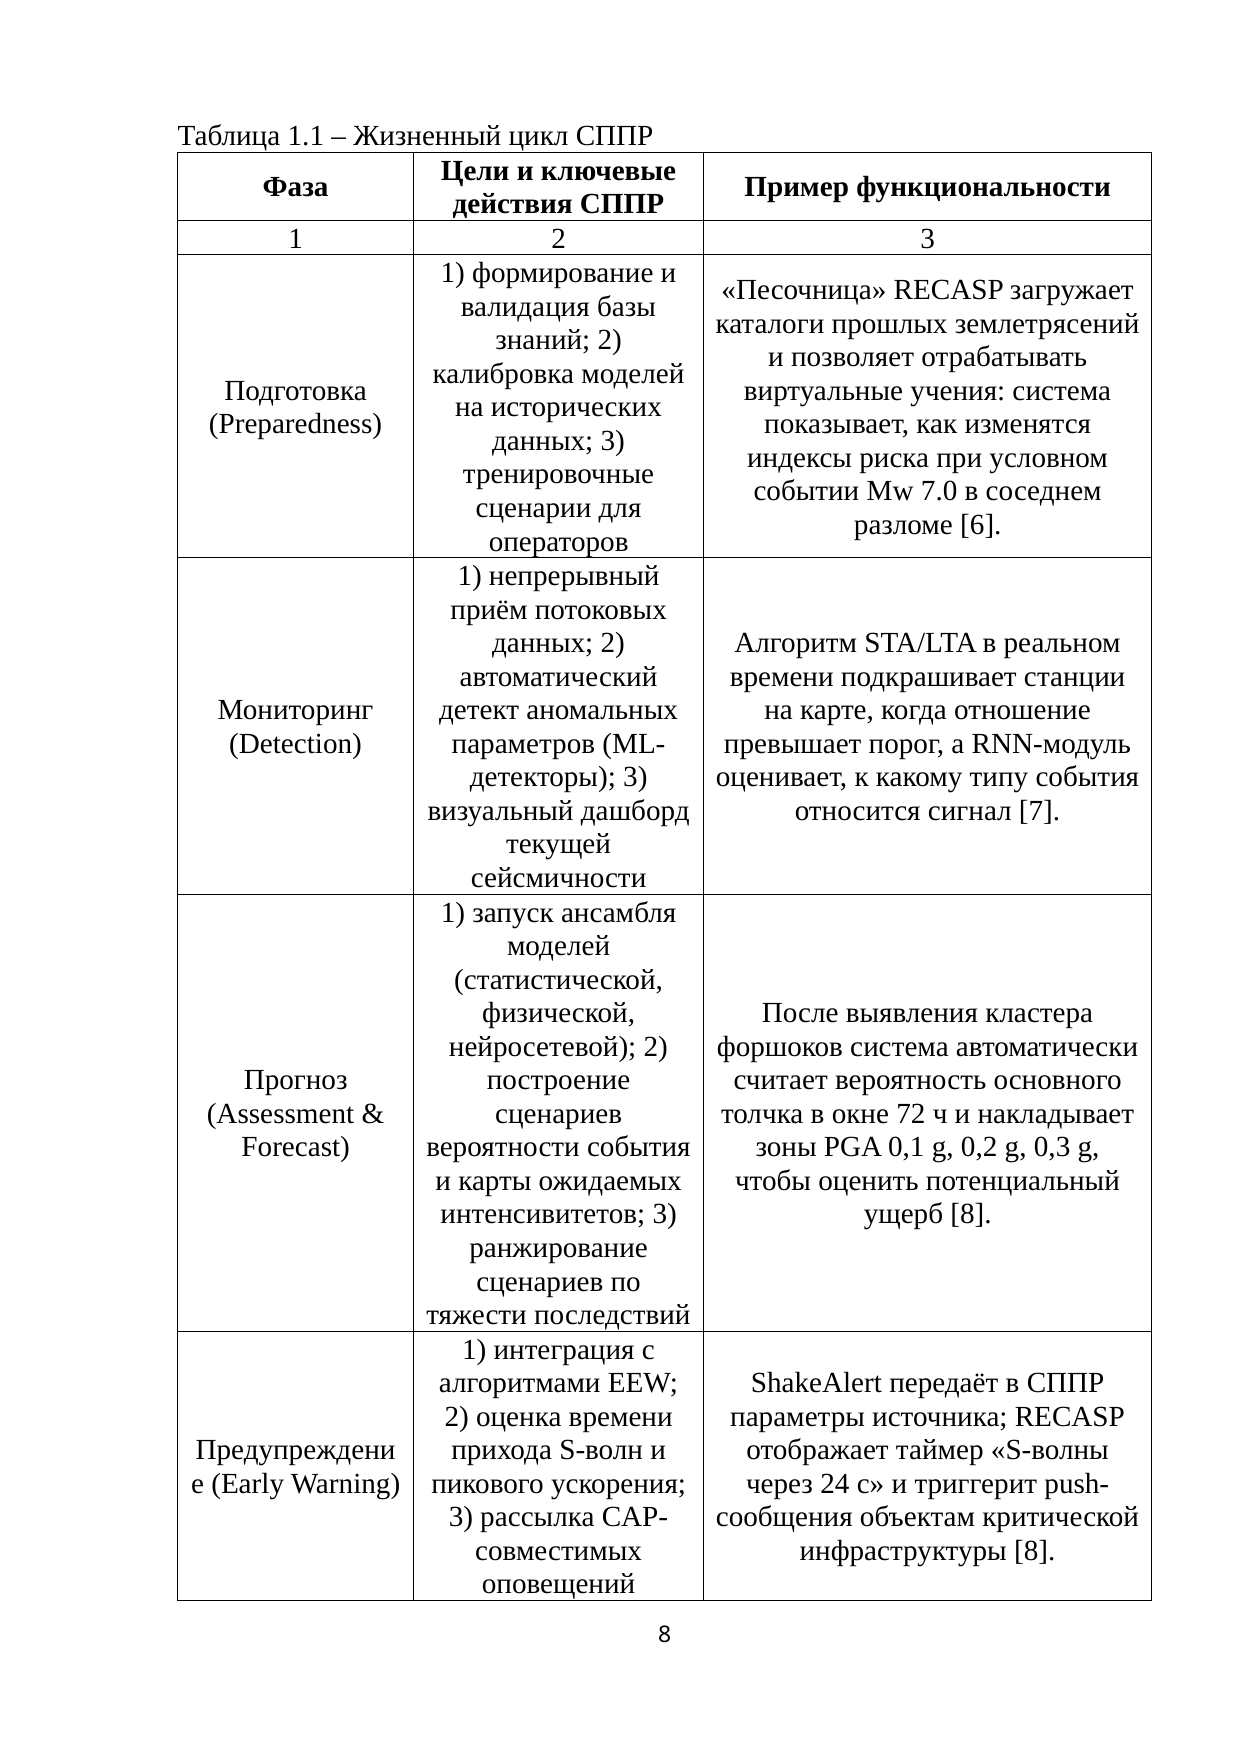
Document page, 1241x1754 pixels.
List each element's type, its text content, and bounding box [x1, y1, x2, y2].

table_cell Мониторинг (Detection) [178, 558, 413, 894]
table_cell ShakeAlert передаёт в СППР параметры источника; RECASP отображает таймер «S-волны через 24 с» и триггерит push-сообщения объектам критической инфраструктуры [8]. [704, 1332, 1151, 1600]
table_cell 1) непрерывный приём потоковых данных; 2) автоматический детект аномальных параметров (ML-детекторы); 3) визуальный дашборд текущей сейсмичности [414, 558, 703, 894]
table_cell 1 [178, 221, 413, 254]
text Таблица 1.1 – Жизненный цикл СППР [177, 118, 1152, 152]
table_cell 2 [414, 221, 703, 254]
table_cell 3 [704, 221, 1151, 254]
table_cell 1) формирование и валидация базы знаний; 2) калибровка моделей на исторических данных; 3) тренировочные сценарии для операторов [414, 255, 703, 557]
table_header Фаза [178, 153, 413, 220]
table_cell После выявления кластера форшоков система автоматически считает вероятность основного толчка в окне 72 ч и накладывает зоны PGA 0,1 g, 0,2 g, 0,3 g, чтобы оценить потенциальный ущерб [8]. [704, 895, 1151, 1331]
table_cell «Песочница» RECASP загружает каталоги прошлых землетрясений и позволяет отрабатывать виртуальные учения: система показывает, как изменятся индексы риска при условном событии Mw 7.0 в соседнем разломе [6]. [704, 255, 1151, 557]
table_cell Алгоритм STA/LTA в реальном времени подкрашивает станции на карте, когда отношение превышает порог, а RNN-модуль оценивает, к какому типу события относится сигнал [7]. [704, 558, 1151, 894]
table_header Цели и ключевые действия СППР [414, 153, 703, 220]
table_cell Прогноз (Assessment & Forecast) [178, 895, 413, 1331]
table_cell 1) интеграция с алгоритмами EEW; 2) оценка времени прихода S-волн и пикового ускорения; 3) рассылка CAP-совместимых оповещений [414, 1332, 703, 1600]
table_cell 1) запуск ансамбля моделей (статистической, физической, нейросетевой); 2) построение сценариев вероятности события и карты ожидаемых интенсивитетов; 3) ранжирование сценариев по тяжести последствий [414, 895, 703, 1331]
table_cell Подготовка (Preparedness) [178, 255, 413, 557]
table_header Пример функциональности [704, 153, 1151, 220]
table_cell Предупреждение (Early Warning) [178, 1332, 413, 1600]
